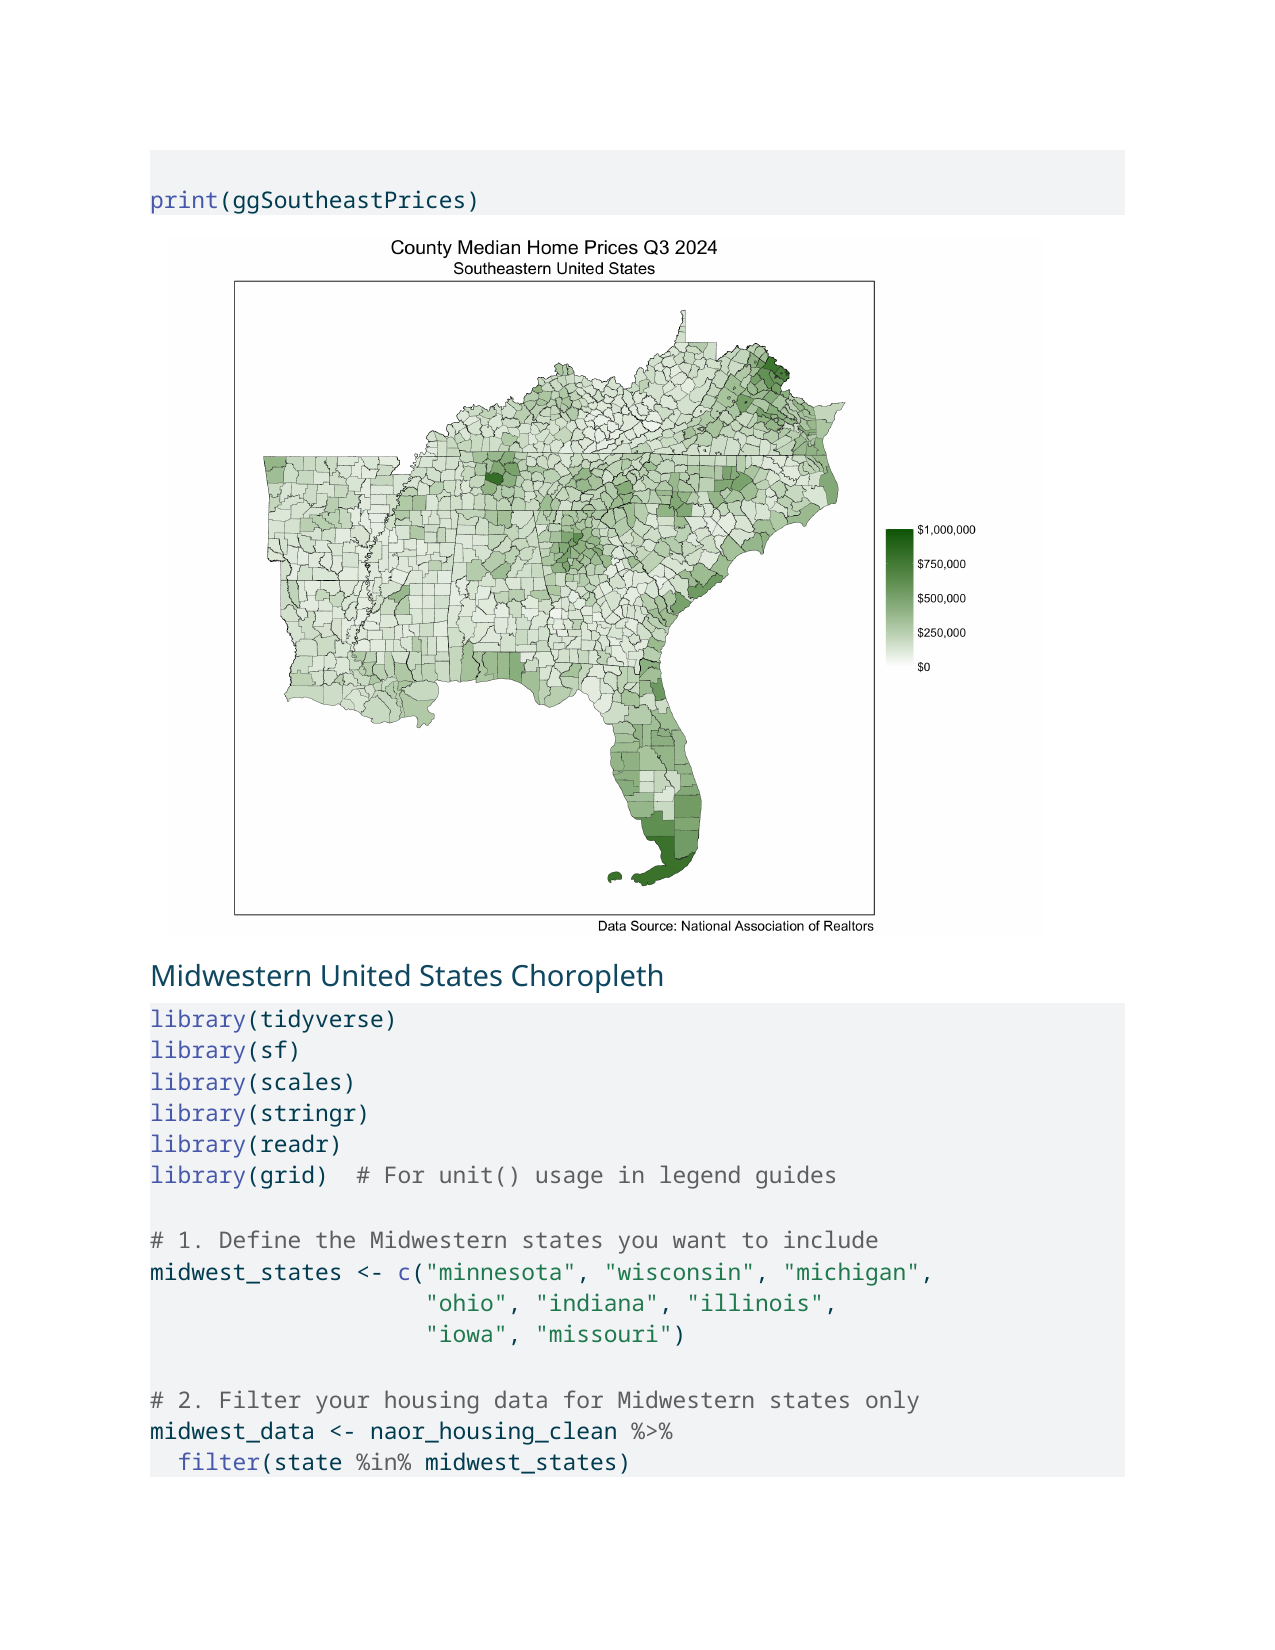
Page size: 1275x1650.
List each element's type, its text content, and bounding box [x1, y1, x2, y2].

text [150, 150, 1125, 215]
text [150, 1003, 1125, 1477]
picture [168, 236, 1044, 937]
subtitle Midwestern United States Choropleth [150, 955, 1125, 994]
